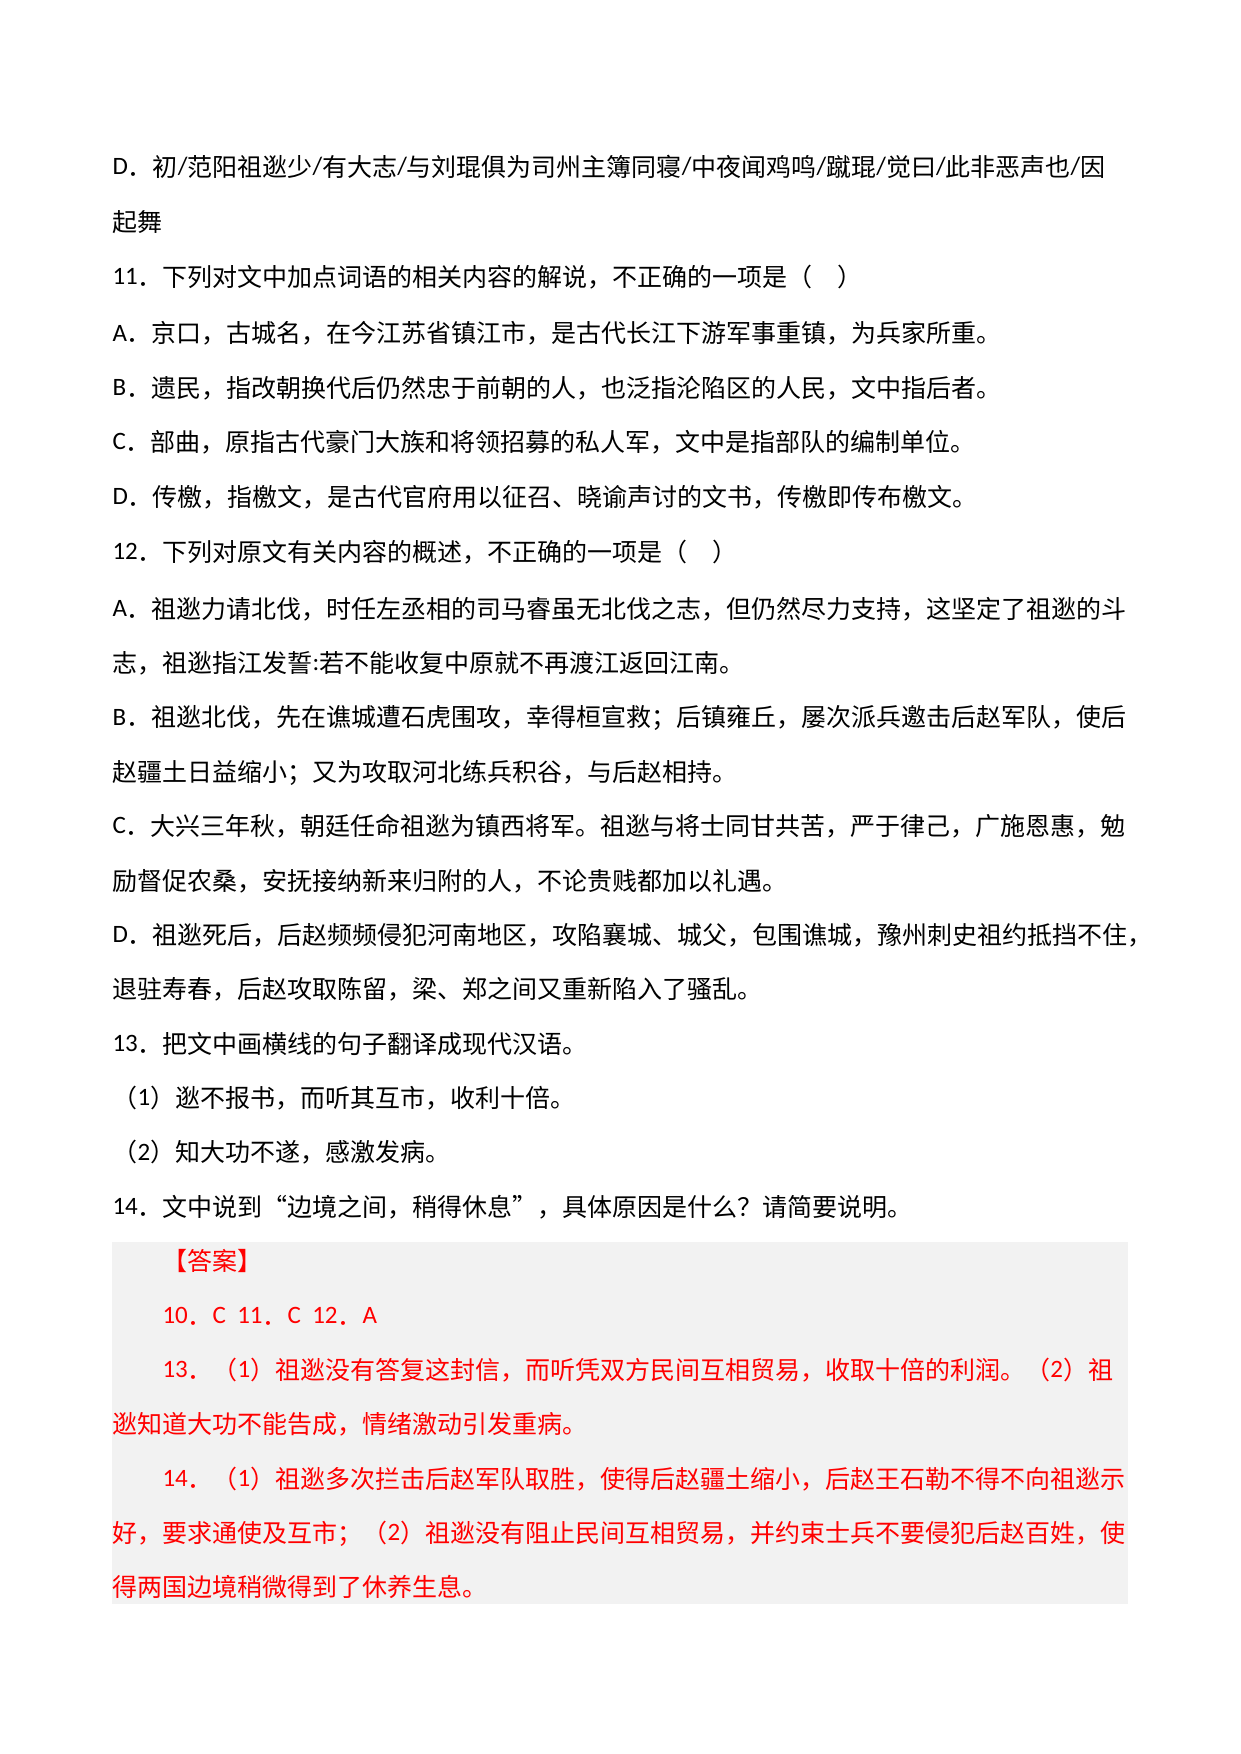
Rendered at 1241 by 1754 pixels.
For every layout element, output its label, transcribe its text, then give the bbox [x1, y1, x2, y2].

text A．京口，古城名，在今江苏省镇江市，是古代长江下游军事重镇，为兵家所重。 [112, 314, 1128, 350]
text D．传檄，指檄文，是古代官府用以征召、晓谕声讨的文书，传檄即传布檄文。 [112, 477, 1128, 513]
text （1）逖不报书，而听其互市，收利十倍。 [112, 1078, 1128, 1115]
text A．祖逖力请北伐，时任左丞相的司马睿虽无北伐之志，但仍然尽力支持，这坚定了祖逖的斗志，祖逖指江发誓:若不能收复中原就不再渡江返回江南。 [112, 589, 1128, 680]
text B．遗民，指改朝换代后仍然忠于前朝的人，也泛指沦陷区的人民，文中指后者。 [112, 368, 1128, 404]
text 14．（1）祖逖多次拦击后赵军队取胜，使得后赵疆土缩小，后赵王石勒不得不向祖逖示好，要求通使及互市；（2）祖逖没有阻止民间互相贸易，并约束士兵不要侵犯后赵百姓，使得两国边境稍微得到了休养生息。 [112, 1459, 1128, 1604]
text 13．把文中画横线的句子翻译成现代汉语。 [112, 1024, 1128, 1060]
text B．祖逖北伐，先在谯城遭石虎围攻，幸得桓宣救；后镇雍丘，屡次派兵邀击后赵军队，使后赵疆土日益缩小；又为攻取河北练兵积谷，与后赵相持。 [112, 698, 1128, 788]
text D．祖逖死后，后赵频频侵犯河南地区，攻陷襄城、城父，包围谯城，豫州刺史祖约抵挡不住，退驻寿春，后赵攻取陈留，梁、郑之间又重新陷入了骚乱。 [112, 915, 1128, 1006]
text 11．下列对文中加点词语的相关内容的解说，不正确的一项是（ ） [112, 256, 1128, 295]
text 12．下列对原文有关内容的概述，不正确的一项是（ ） [112, 531, 1128, 570]
text （2）知大功不遂，感激发病。 [112, 1133, 1128, 1169]
text D．初/范阳祖逖少/有大志/与刘琨俱为司州主簿同寝/中夜闻鸡鸣/蹴琨/觉曰/此非恶声也/因起舞 [112, 148, 1128, 238]
text 14．文中说到“边境之间，稍得休息”，具体原因是什么？请简要说明。 [112, 1187, 1128, 1223]
text 10．C 11．C 12．A [112, 1296, 1128, 1332]
text 13．（1）祖逖没有答复这封信，而听凭双方民间互相贸易，收取十倍的利润。（2）祖逖知道大功不能告成，情绪激动引发重病。 [112, 1350, 1128, 1441]
text C．部曲，原指古代豪门大族和将领招募的私人军，文中是指部队的编制单位。 [112, 423, 1128, 459]
text C．大兴三年秋，朝廷任命祖逖为镇西将军。祖逖与将士同甘共苦，严于律己，广施恩惠，勉励督促农桑，安抚接纳新来归附的人，不论贵贱都加以礼遇。 [112, 807, 1128, 897]
text 【答案】 [112, 1242, 1128, 1278]
